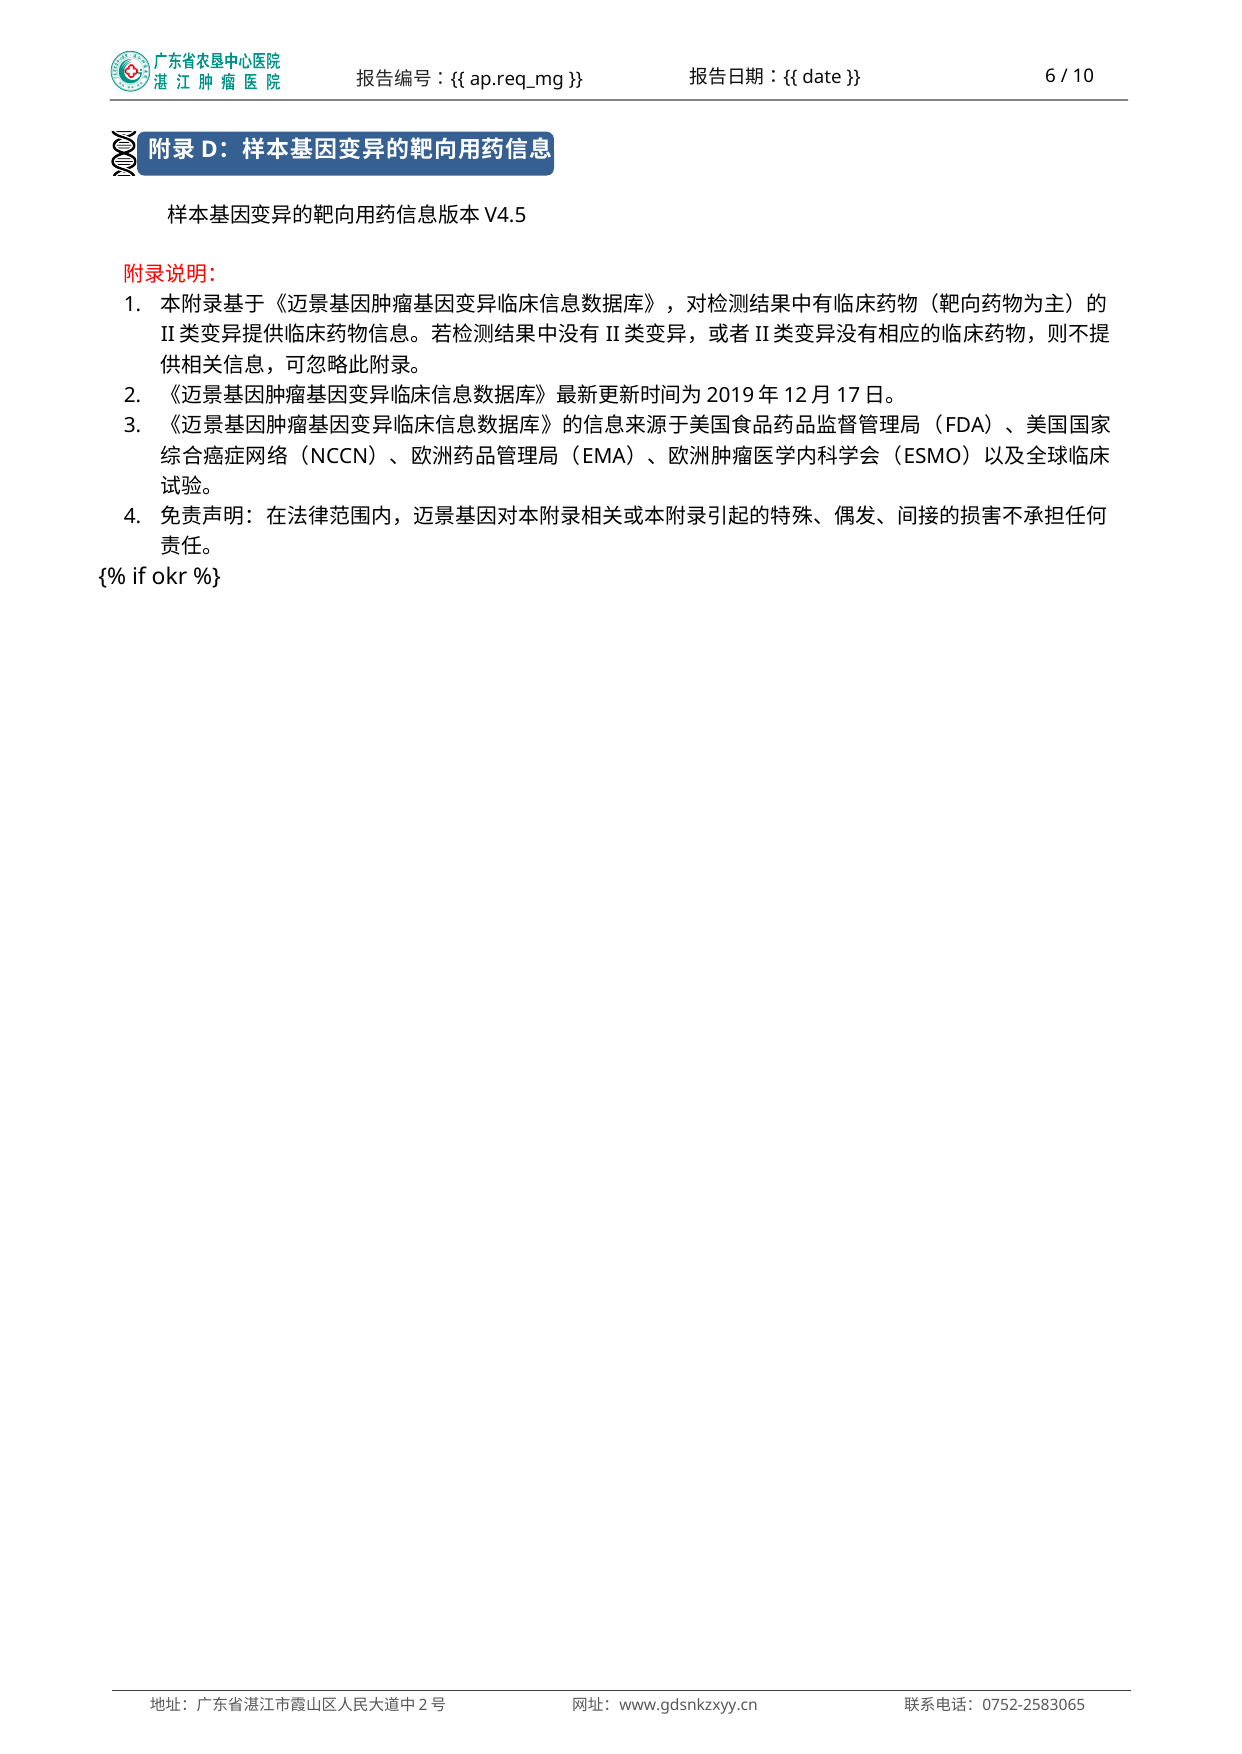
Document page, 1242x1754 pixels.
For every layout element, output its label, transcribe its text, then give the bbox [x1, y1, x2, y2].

picture [111, 164, 137, 176]
text 样本基因变异的靶向用药信息版本 V4.5 [123, 198, 1111, 229]
text {% if okr %} [98, 560, 1144, 591]
list 本附录基于《迈景基因肿瘤基因变异临床信息数据库》，对检测结果中有临床药物（靶向药物为主）的II类变异提供临床药物信息。若检测结果中没有II类变异，或者II类变异没有相应的临床药物，则不提供相关信息，可忽略此附录。 [123, 287, 1111, 378]
subtitle 附录D：样本基因变异的靶向用药信息 [98, 131, 1144, 164]
text 附录说明： [123, 257, 1111, 287]
list 免责声明：在法律范围内，迈景基因对本附录相关或本附录引起的特殊、偶发、间接的损害不承担任何责任。 [123, 499, 1111, 560]
list 《迈景基因肿瘤基因变异临床信息数据库》最新更新时间为2019年12月17日。 [123, 378, 1111, 408]
picture [108, 49, 283, 93]
list 《迈景基因肿瘤基因变异临床信息数据库》的信息来源于美国食品药品监督管理局（FDA）、美国国家综合癌症网络（NCCN）、欧洲药品管理局（EMA）、欧洲肿瘤医学内科学会（ESMO）以及全球临床试验。 [123, 408, 1111, 499]
